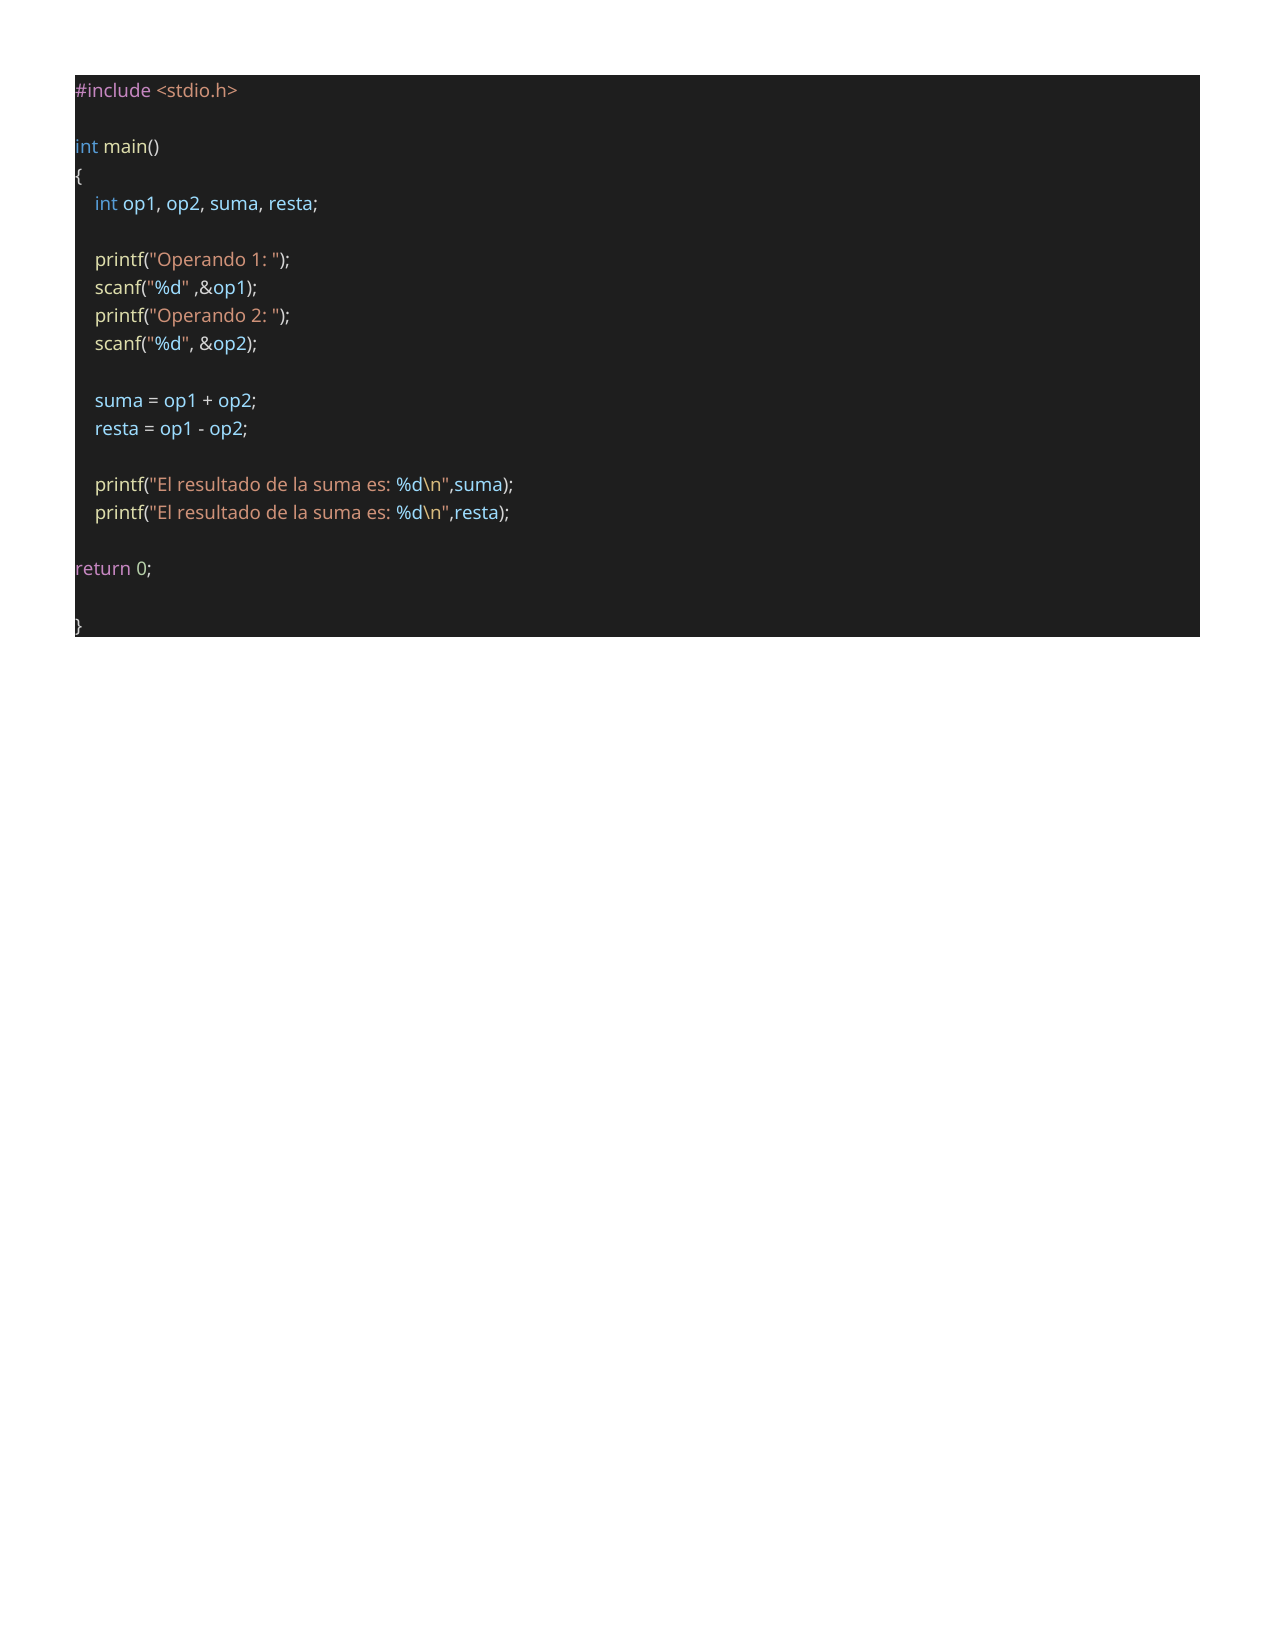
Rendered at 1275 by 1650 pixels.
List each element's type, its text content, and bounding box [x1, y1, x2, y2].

text scanf("%d" ,&op1); [75, 272, 1200, 300]
text int op1, op2, suma, resta; [75, 187, 1200, 216]
text resta = op1 - op2; [75, 412, 1200, 441]
text scanf("%d", &op2); [75, 328, 1200, 356]
text #include <stdio.h> [75, 75, 1200, 103]
text suma = op1 + op2; [75, 384, 1200, 412]
text printf("El resultado de la suma es: %d\n",resta); [75, 497, 1200, 525]
text printf("Operando 1: "); [75, 244, 1200, 272]
text { [75, 159, 1200, 187]
text } [75, 609, 1200, 637]
text return 0; [75, 553, 1200, 581]
text printf("El resultado de la suma es: %d\n",suma); [75, 469, 1200, 497]
text printf("Operando 2: "); [75, 300, 1200, 328]
text int main() [75, 131, 1200, 159]
